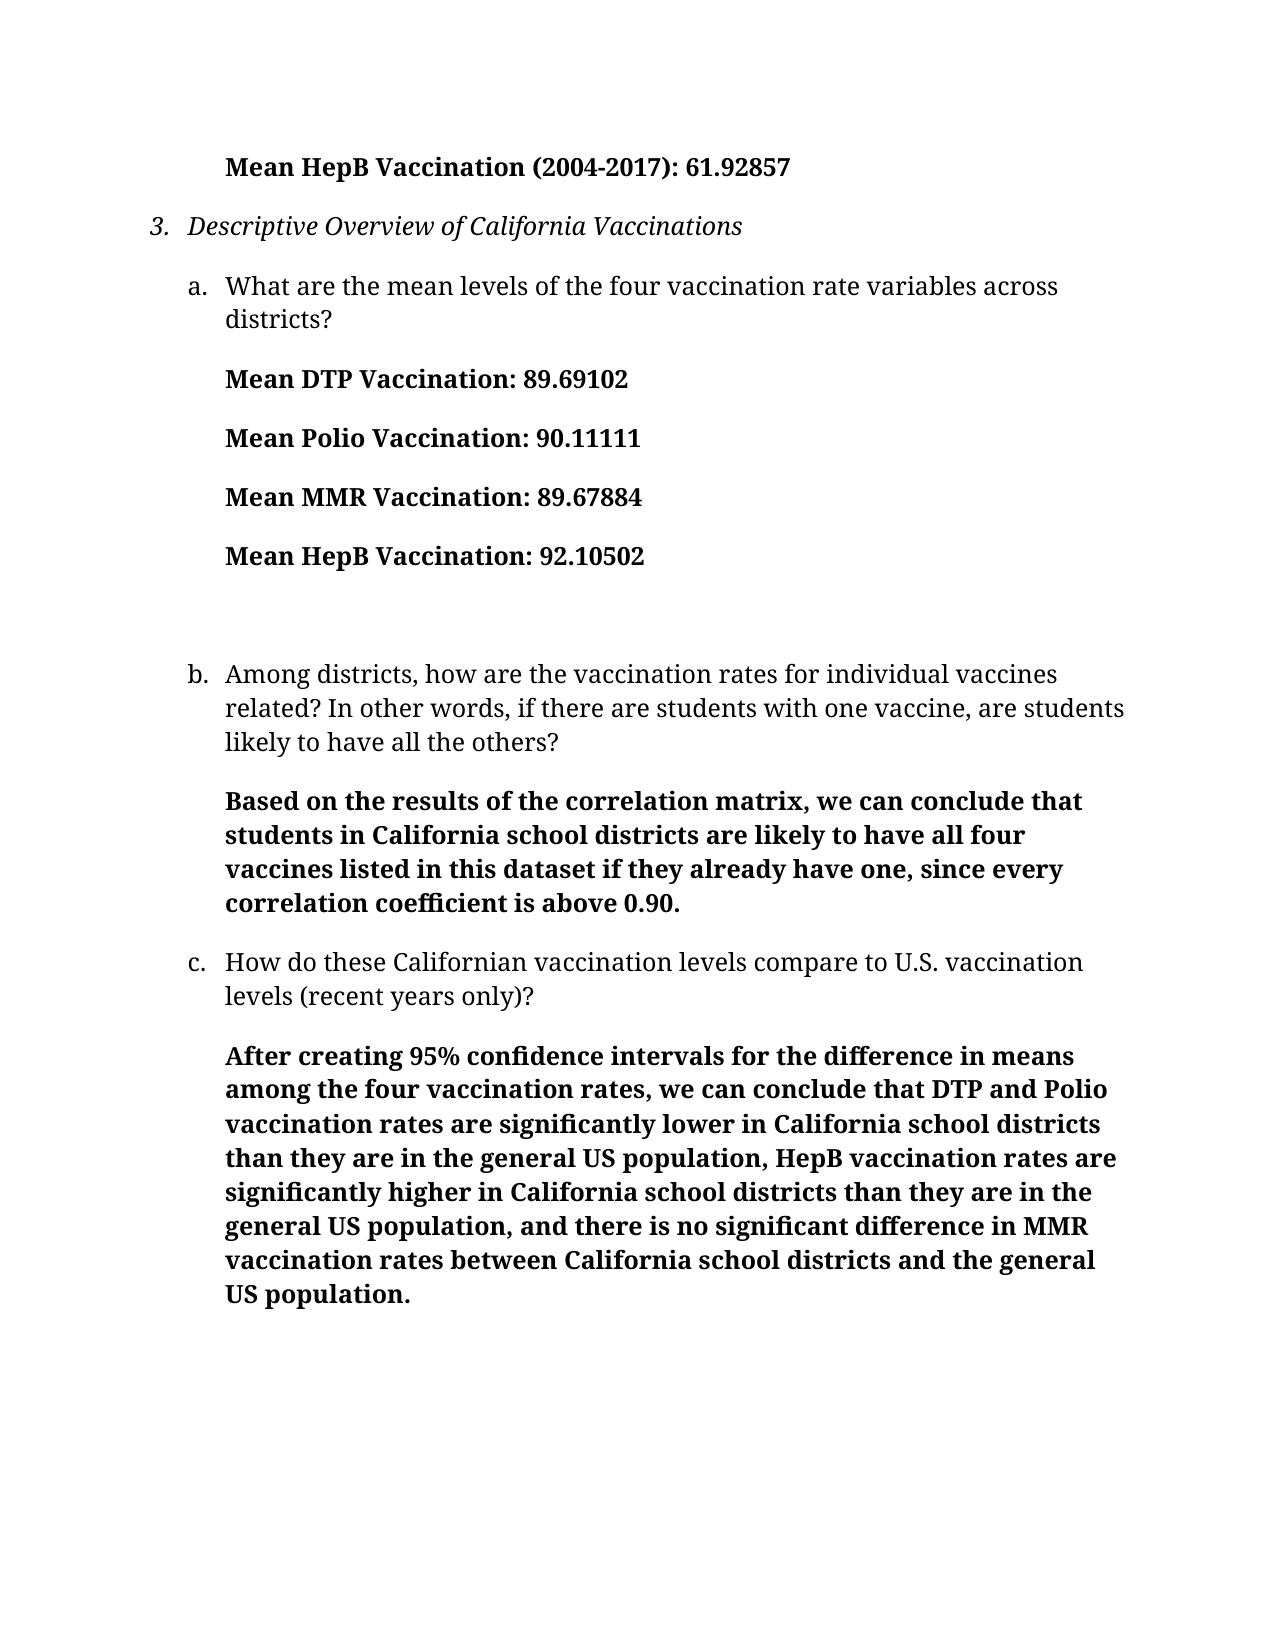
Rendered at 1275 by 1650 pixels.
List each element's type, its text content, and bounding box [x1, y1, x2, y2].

subtitle 3. Descriptive Overview of California Vaccinations [150, 209, 1125, 243]
text Mean HepB Vaccination: 92.10502 [150, 538, 1125, 572]
subtitle c. How do these Californian vaccination levels compare to U.S. vaccination levels (recent years only)? [187, 945, 1125, 1013]
subtitle a. What are the mean levels of the four vaccination rate variables across districts? [187, 268, 1125, 336]
text After creating 95% confidence intervals for the difference in means among the four vaccination rates, we can conclude that DTP and Polio vaccination rates are significantly lower in California school districts than they are in the general US population, HepB vaccination rates are significantly higher in California school districts than they are in the general US population, and there is no significant difference in MMR vaccination rates between California school districts and the general US population. [225, 1038, 1125, 1311]
text Mean HepB Vaccination (2004-2017): 61.92857 [150, 150, 1125, 184]
subtitle Mean DTP Vaccination: 89.69102 [225, 361, 1125, 395]
text Mean MMR Vaccination: 89.67884 [150, 479, 1125, 513]
text Mean Polio Vaccination: 90.11111 [150, 420, 1125, 454]
subtitle Based on the results of the correlation matrix, we can conclude that students in California school districts are likely to have all four vaccines listed in this dataset if they already have one, since every correlation coefficient is above 0.90. [225, 784, 1125, 920]
subtitle b. Among districts, how are the vaccination rates for individual vaccines related? In other words, if there are students with one vaccine, are students likely to have all the others? [187, 657, 1125, 759]
